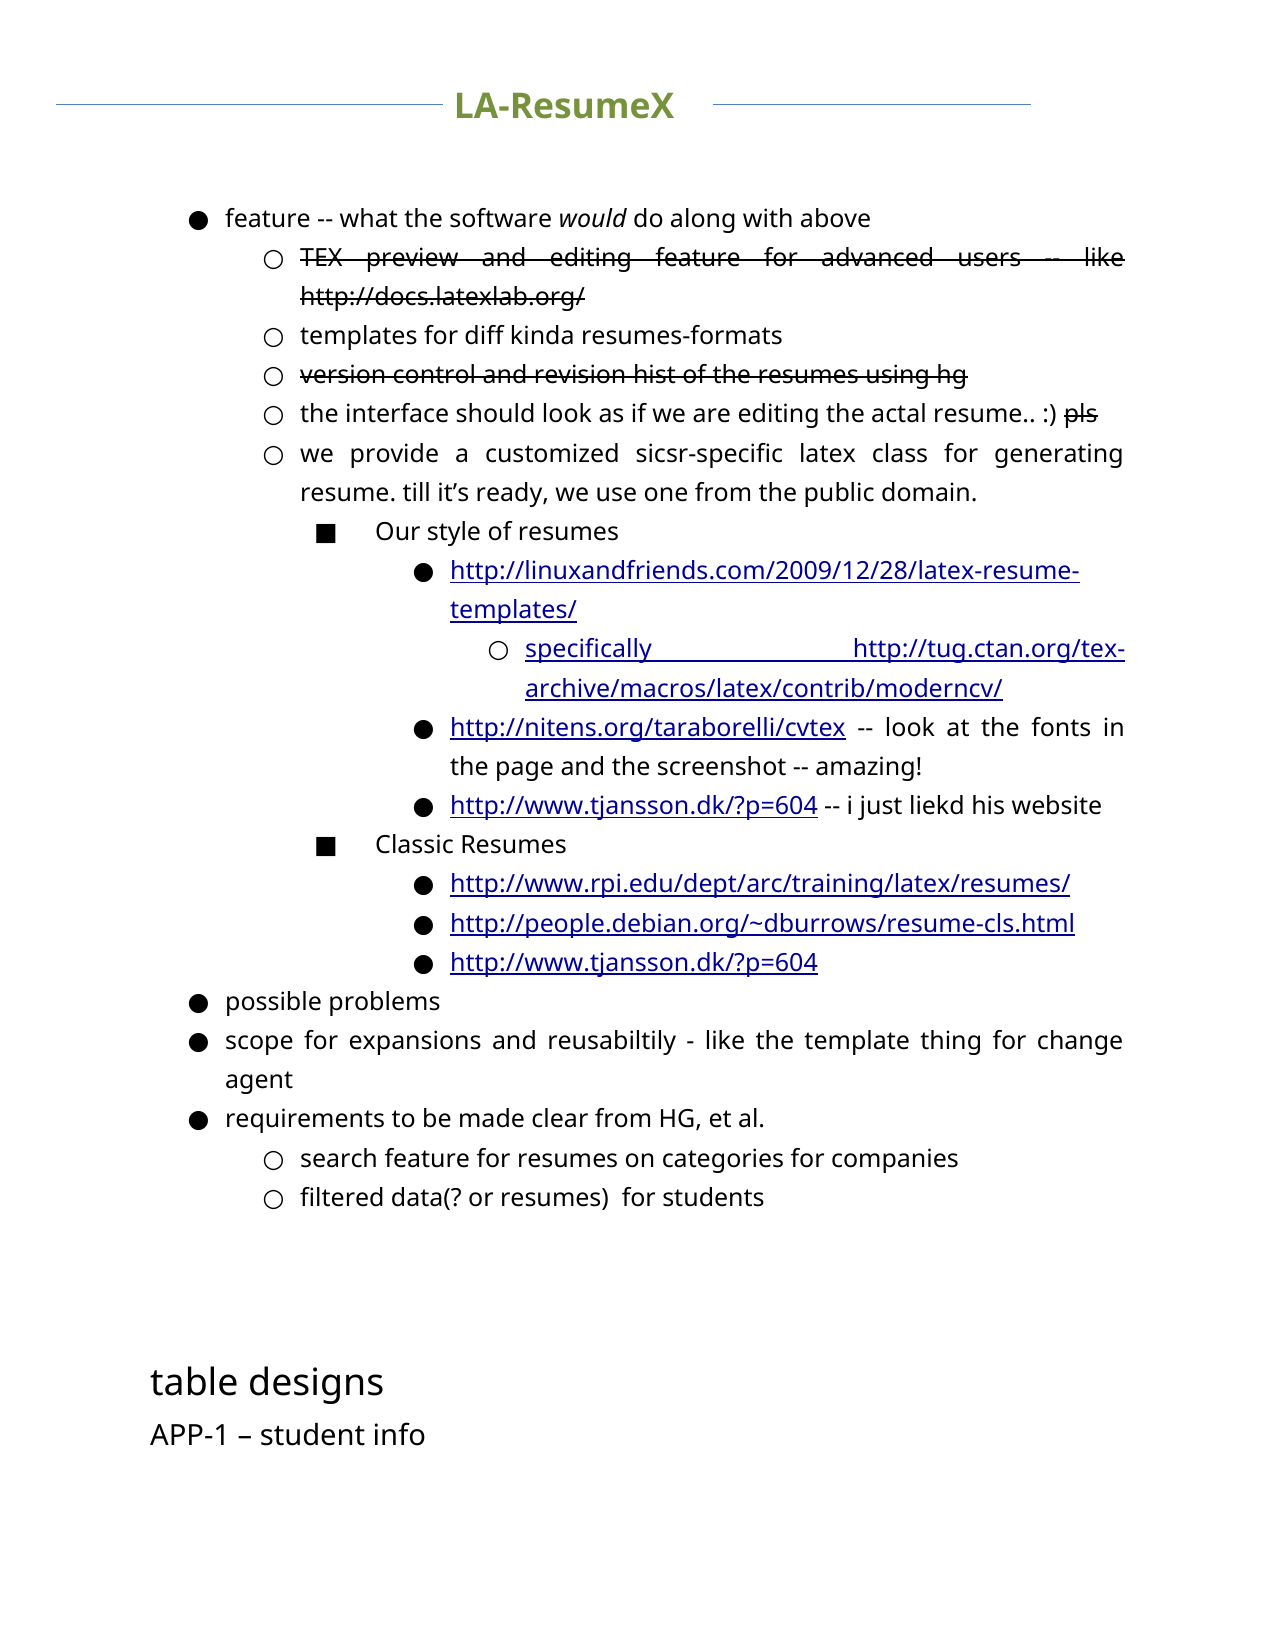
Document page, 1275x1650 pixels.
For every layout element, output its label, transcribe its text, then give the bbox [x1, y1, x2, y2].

list possible problems [187, 983, 1125, 1018]
list http://www.tjansson.dk/?p=604 [412, 944, 1125, 978]
list search feature for resumes on categories for companies [262, 1140, 1125, 1174]
list requirements to be made clear from HG, et al. [187, 1101, 1125, 1135]
list scope for expansions and reusabiltily - like the template thing for change agent [187, 1023, 1125, 1096]
list http://nitens.org/taraborelli/cvtex -- look at the fonts in the page and the screenshot -- amazing! [412, 709, 1125, 783]
text APP-1 – student info [150, 1414, 1125, 1454]
list http://www.rpi.edu/dept/arc/training/latex/resumes/ [412, 866, 1125, 900]
list we provide a customized sicsr-specific latex class for generating resume. till it’s ready, we use one from the public domain. [262, 435, 1125, 508]
text table designs [150, 1356, 1125, 1407]
list Our style of resumes [337, 513, 1125, 548]
list http://www.tjansson.dk/?p=604 -- i just liekd his website [412, 788, 1125, 822]
list the interface should look as if we are editing the actal resume.. :) pls [262, 396, 1125, 430]
list http://people.debian.org/~dburrows/resume-cls.html [412, 905, 1125, 939]
list templates for diff kinda resumes-formats [262, 318, 1125, 352]
list feature -- what the software would do along with above [187, 200, 1125, 234]
list Classic Resumes [337, 827, 1125, 861]
list http://linuxandfriends.com/2009/12/28/latex-resume-templates/ [412, 553, 1125, 626]
list TEX preview and editing feature for advanced users -- like http://docs.latexlab.org/ [262, 239, 1125, 313]
list specifically http://tug.ctan.org/tex-archive/macros/latex/contrib/moderncv/ [487, 631, 1125, 704]
list version control and revision hist of the resumes using hg [262, 357, 1125, 391]
list filtered data(? or resumes) for students [262, 1179, 1125, 1213]
